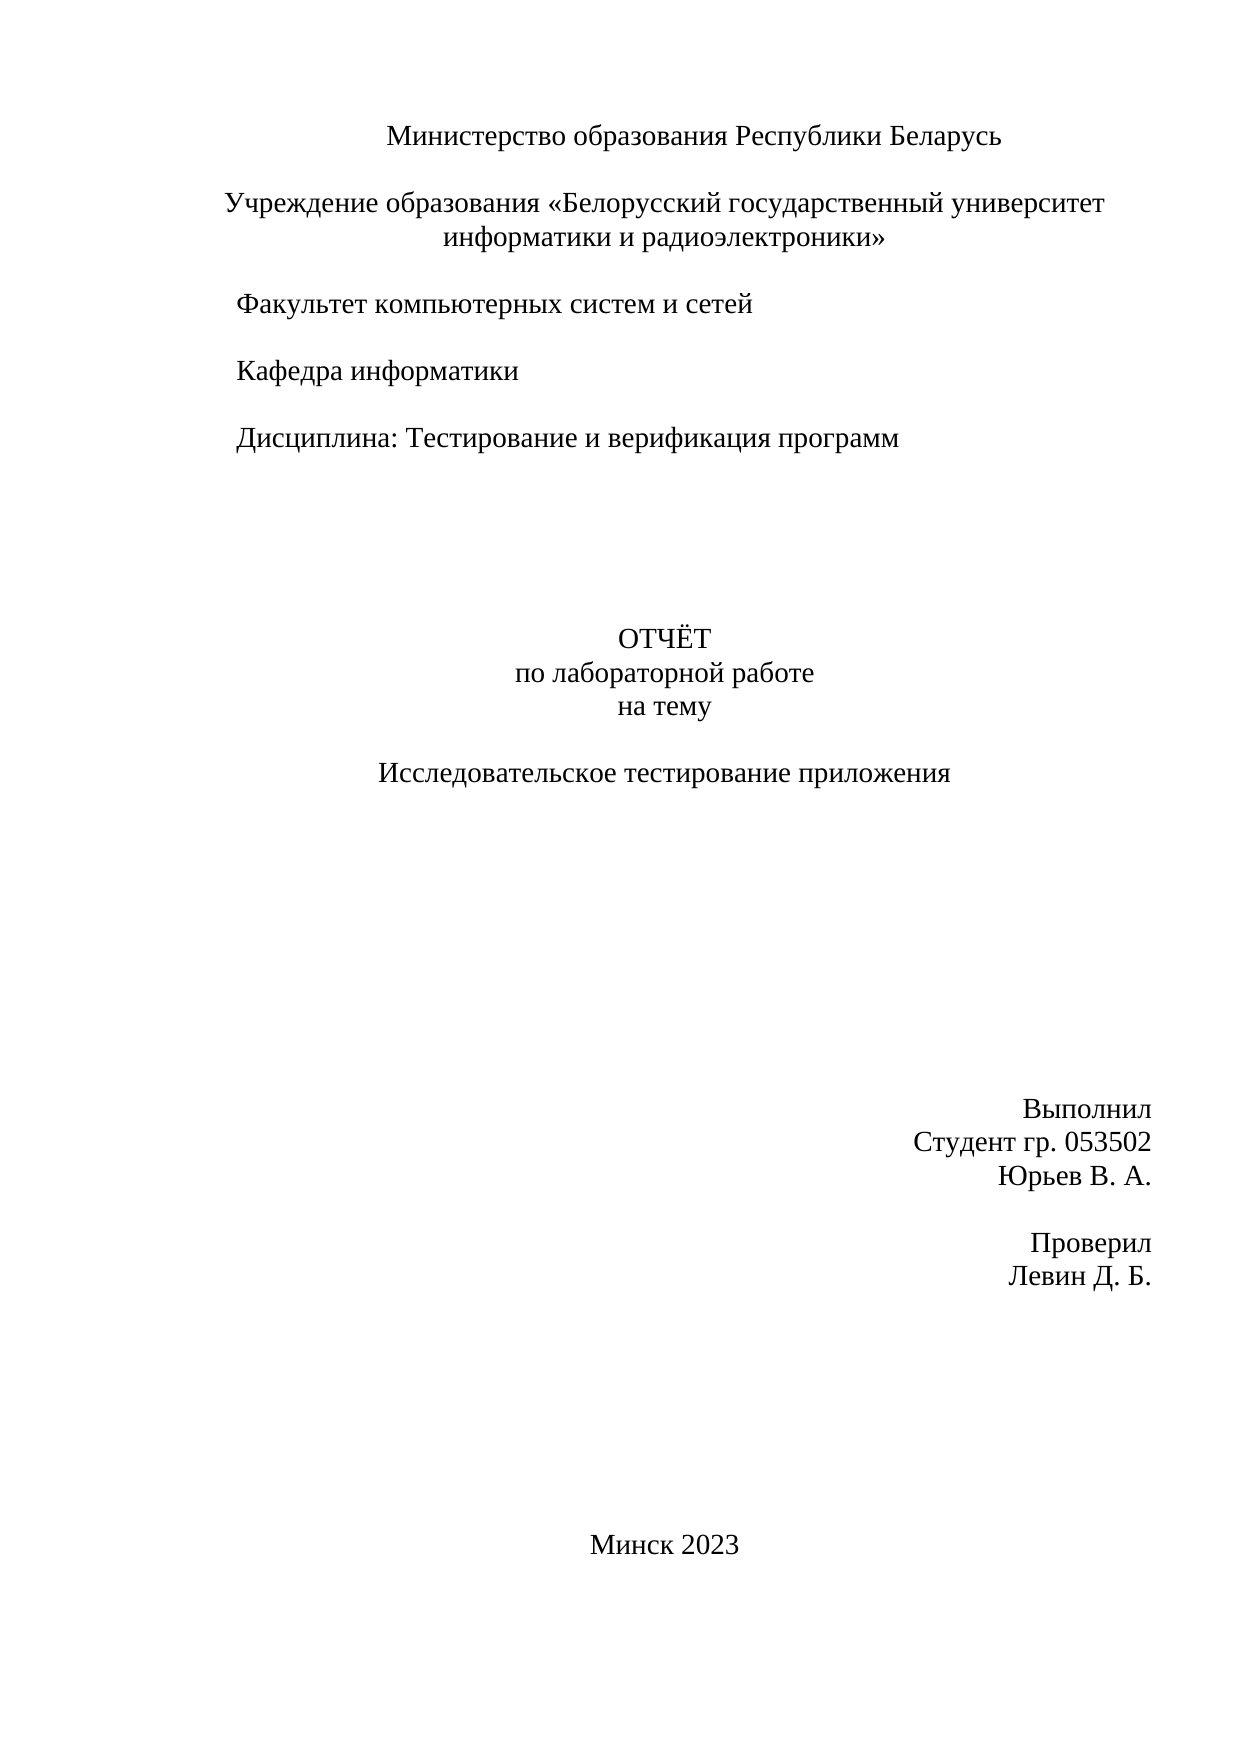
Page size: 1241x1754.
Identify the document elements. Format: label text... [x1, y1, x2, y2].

text Минск 2023 [177, 1527, 1152, 1560]
text на тему [177, 688, 1152, 722]
text Проверил [177, 1225, 1152, 1258]
text Факультет компьютерных систем и сетей [177, 286, 1152, 319]
text Выполнил [177, 1091, 1152, 1124]
text Исследовательское тестирование приложения [177, 755, 1152, 789]
text Дисциплина: Тестирование и верификация программ [177, 420, 1152, 453]
text Учреждение образования «Белорусский государственный университет информатики и радиоэлектроники» [177, 185, 1152, 252]
text Кафедра информатики [177, 353, 1152, 386]
text по лабораторной работе [177, 655, 1152, 688]
text Левин Д. Б. [177, 1258, 1152, 1292]
text Министерство образования Республики Беларусь [177, 118, 1152, 152]
text ОТЧЁТ [177, 621, 1152, 655]
text Юрьев В. А. [177, 1158, 1152, 1191]
text Студент гр. 053502 [177, 1124, 1152, 1158]
